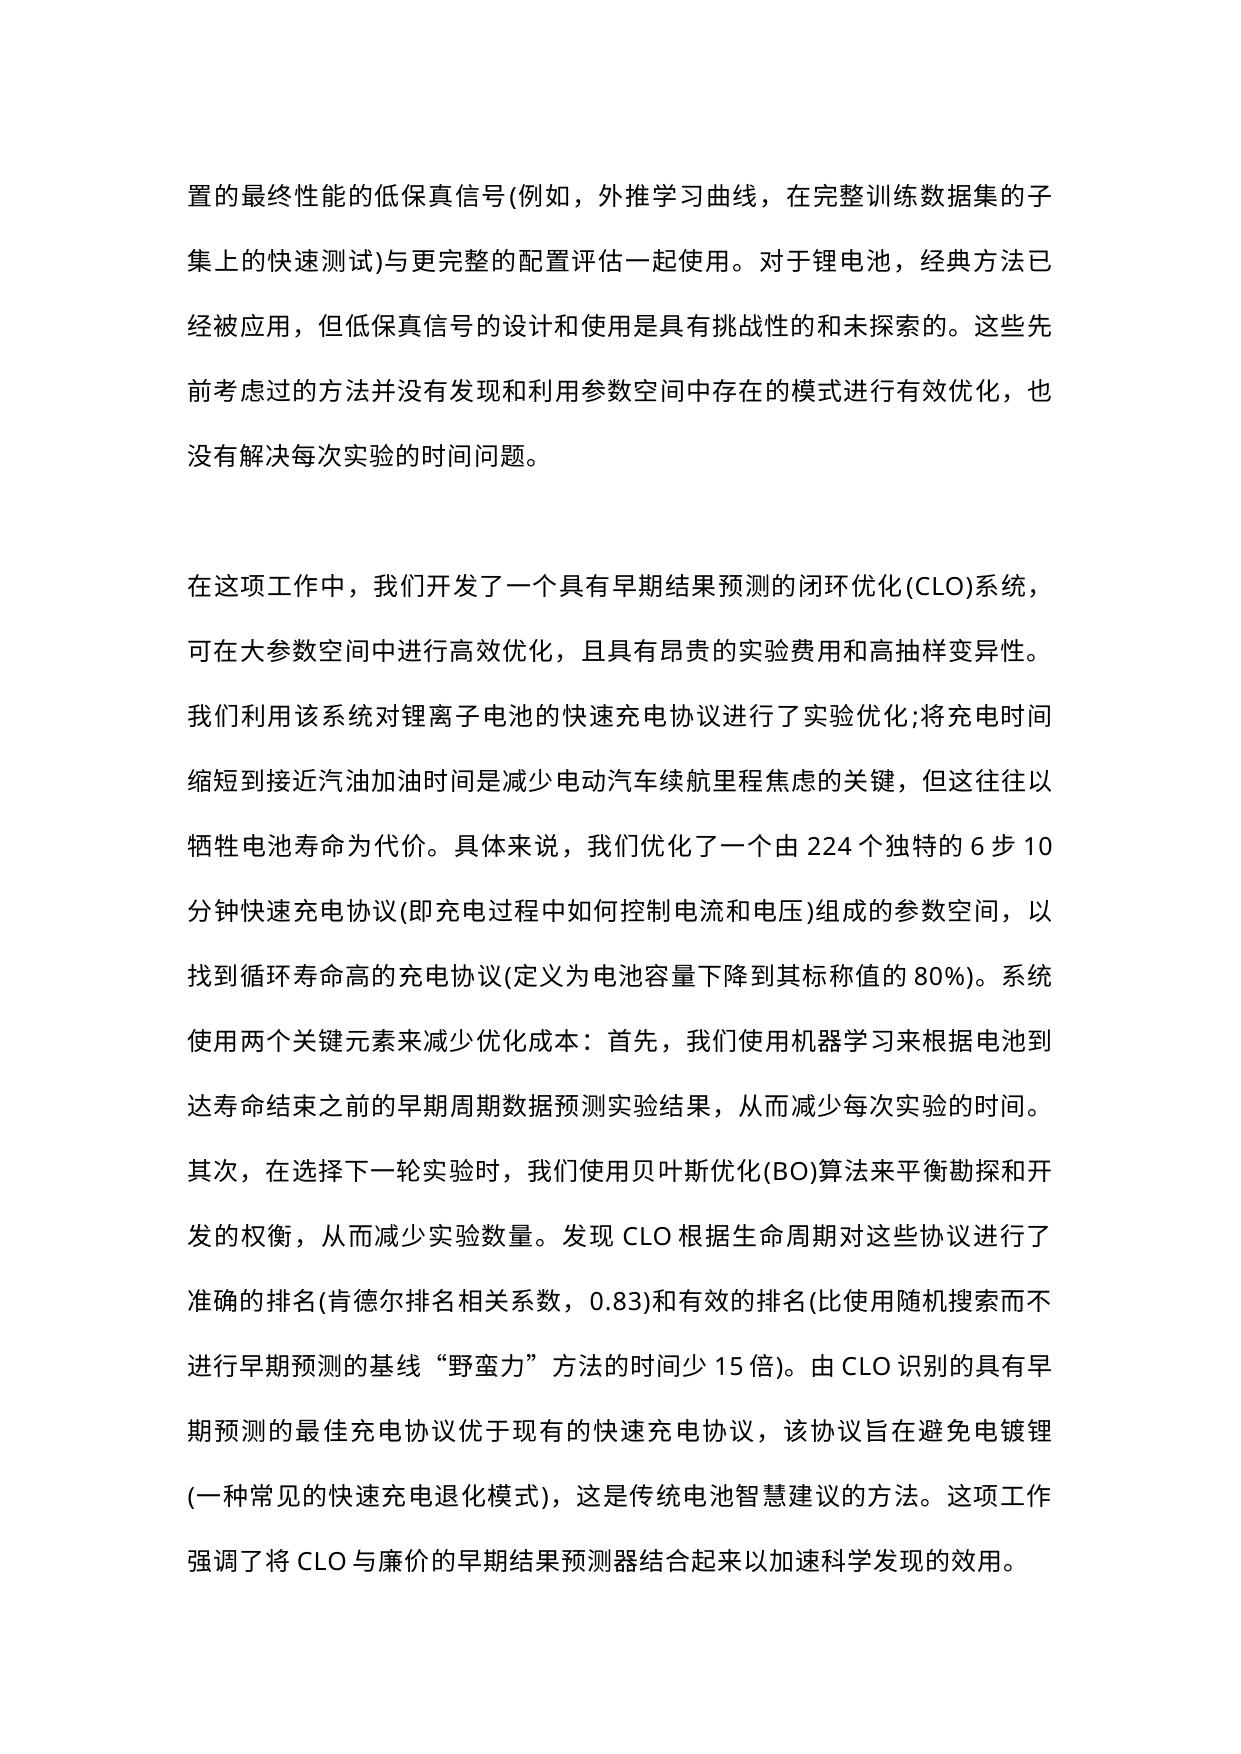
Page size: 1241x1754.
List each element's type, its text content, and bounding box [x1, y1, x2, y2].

text 在这项工作中，我们开发了一个具有早期结果预测的闭环优化(CLO)系统，可在大参数空间中进行高效优化，且具有昂贵的实验费用和高抽样变异性。我们利用该系统对锂离子电池的快速充电协议进行了实验优化;将充电时间缩短到接近汽油加油时间是减少电动汽车续航里程焦虑的关键，但这往往以牺牲电池寿命为代价。具体来说，我们优化了一个由224个独特的6步10分钟快速充电协议(即充电过程中如何控制电流和电压)组成的参数空间，以找到循环寿命高的充电协议(定义为电池容量下降到其标称值的80%)。系统使用两个关键元素来减少优化成本：首先，我们使用机器学习来根据电池到达寿命结束之前的早期周期数据预测实验结果，从而减少每次实验的时间。其次，在选择下一轮实验时，我们使用贝叶斯优化(BO)算法来平衡勘探和开发的权衡，从而减少实验数量。发现CLO根据生命周期对这些协议进行了准确的排名(肯德尔排名相关系数，0.83)和有效的排名(比使用随机搜索而不进行早期预测的基线“野蛮力”方法的时间少15倍)。由CLO识别的具有早期预测的最佳充电协议优于现有的快速充电协议，该协议旨在避免电镀锂(一种常见的快速充电退化模式)，这是传统电池智慧建议的方法。这项工作强调了将CLO与廉价的早期结果预测器结合起来以加速科学发现的效用。 [187, 552, 1053, 1592]
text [187, 162, 1053, 487]
